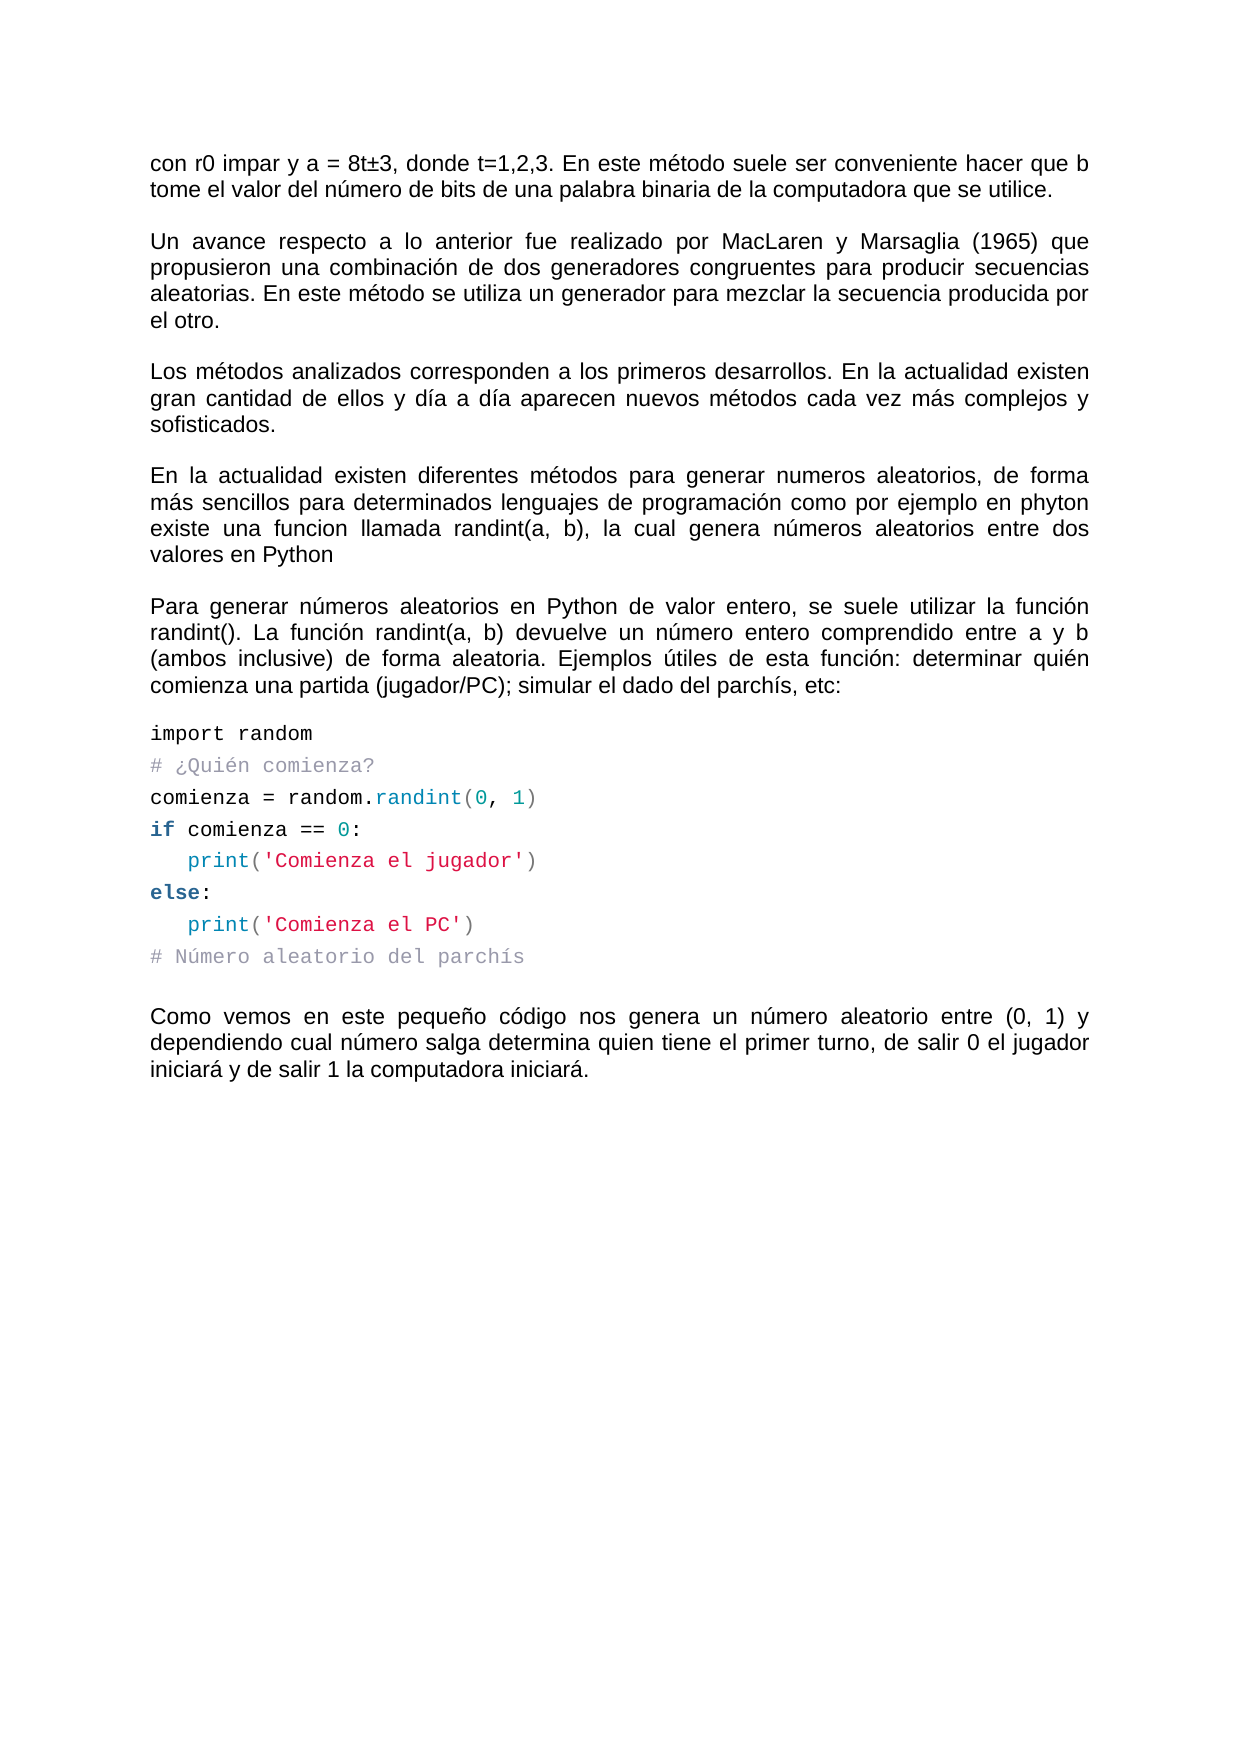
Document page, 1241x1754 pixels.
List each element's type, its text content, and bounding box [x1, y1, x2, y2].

text # ¿Quién comienza? [150, 755, 1090, 778]
text print('Comienza el jugador') [150, 851, 1090, 874]
text else: [150, 882, 1090, 906]
text comienza = random.randint(0, 1) [150, 787, 1090, 810]
text Los métodos analizados corresponden a los primeros desarrollos. En la actualidad existen gran cantidad de ellos y día a día aparecen nuevos métodos cada vez más complejos y sofisticados. [150, 358, 1090, 437]
text Como vemos en este pequeño código nos genera un número aleatorio entre (0, 1) y dependiendo cual número salga determina quien tiene el primer turno, de salir 0 el jugador iniciará y de salir 1 la computadora iniciará. [150, 1003, 1090, 1082]
text print('Comienza el PC') [150, 914, 1090, 938]
text Para generar números aleatorios en Python de valor entero, se suele utilizar la función randint(). La función randint(a, b) devuelve un número entero comprendido entre a y b (ambos inclusive) de forma aleatoria. Ejemplos útiles de esta función: determinar quién comienza una partida (jugador/PC); simular el dado del parchís, etc: [150, 593, 1090, 698]
text En la actualidad existen diferentes métodos para generar numeros aleatorios, de forma más sencillos para determinados lenguajes de programación como por ejemplo en phyton existe una funcion llamada randint(a, b), la cual genera números aleatorios entre dos valores en Python [150, 462, 1090, 568]
text if comienza == 0: [150, 819, 1090, 842]
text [150, 150, 1090, 203]
text # Número aleatorio del parchís [150, 946, 1090, 970]
text import random [150, 723, 1090, 747]
text Un avance respecto a lo anterior fue realizado por MacLaren y Marsaglia (1965) que propusieron una combinación de dos generadores congruentes para producir secuencias aleatorias. En este método se utiliza un generador para mezclar la secuencia producida por el otro. [150, 228, 1090, 333]
